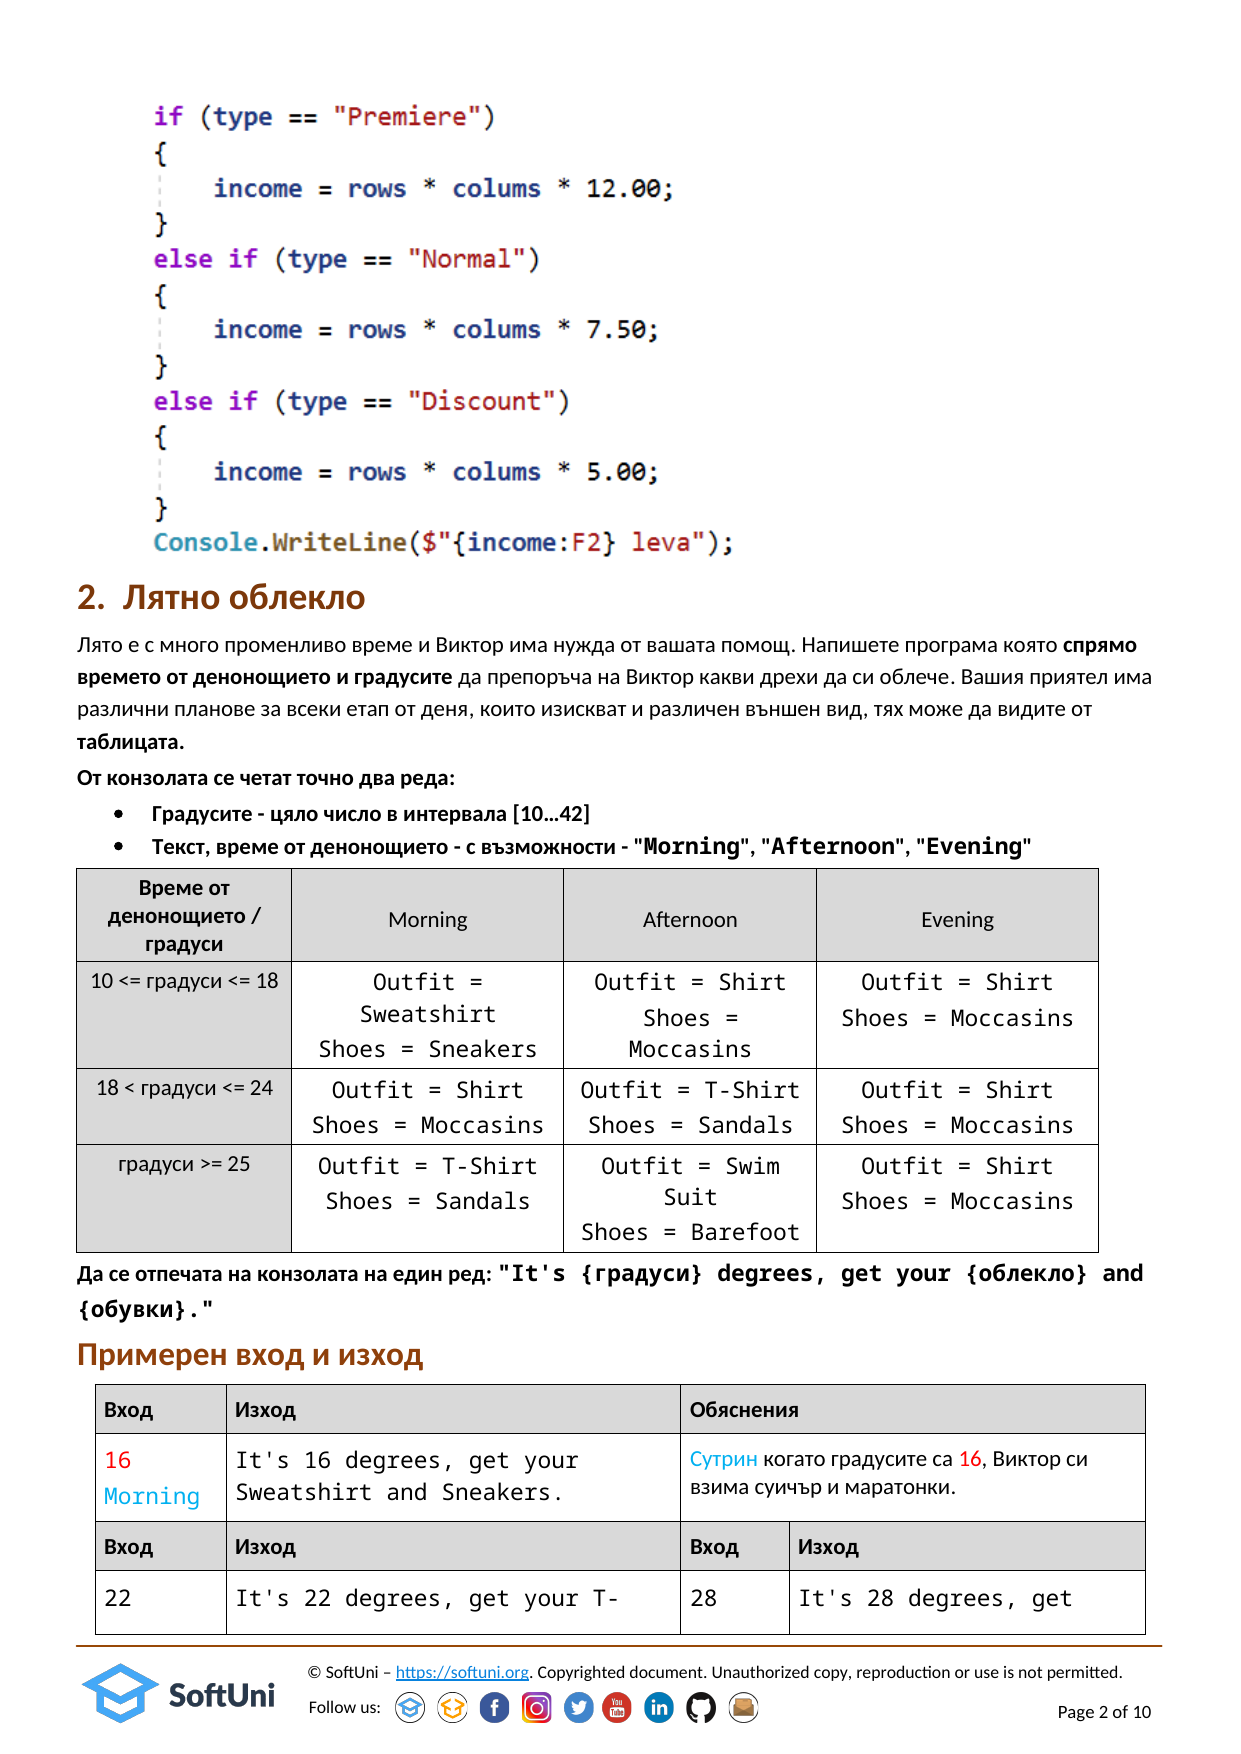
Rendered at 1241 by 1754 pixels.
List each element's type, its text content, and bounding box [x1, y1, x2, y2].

table_header Evening [817, 869, 1098, 961]
picture [522, 1692, 552, 1723]
table_cell Outfit = Sweatshirt Shoes = Sneakers [292, 962, 563, 1068]
table_cell Outfit = Shirt Shoes = Moccasins [817, 1145, 1098, 1252]
picture [665, 1692, 674, 1701]
picture [644, 1692, 653, 1701]
table_cell Outfit = T-Shirt Shoes = Sandals [564, 1069, 816, 1144]
table_cell 28 Evening [681, 1571, 789, 1634]
subtitle Лятно облекло [77, 573, 1163, 619]
table_cell 22 Afternoon [96, 1571, 226, 1634]
table_header Afternoon [564, 869, 816, 961]
table_cell Outfit = Shirt Shoes = Moccasins [817, 1069, 1098, 1144]
list Текст, време от денонощието - с възможности - "Morning", "Afternoon", "Evening" [114, 830, 1163, 861]
table_cell It's 16 degrees, get your Sweatshirt and Sneakers. [227, 1434, 680, 1521]
table_cell Outfit = T-Shirt Shoes = Sandals [292, 1145, 563, 1252]
text Да се отпечата на конзолата на един ред: "It's {градуси} degrees, get your {облекло} and {обувки}." [77, 1257, 1163, 1324]
table_header Изход [227, 1385, 680, 1433]
picture [564, 1692, 594, 1723]
text Лято е с много променливо време и Виктор има нужда от вашата помощ. Напишете програма която спрямо времето от денонощието и градусите да препоръча на Виктор какви дрехи да си облече. Вашия приятел има различни планове за всеки етап от деня, които изискват и различен външен вид, тях може да видите от таблицата. [77, 630, 1163, 755]
table_cell Outfit = Swim Suit Shoes = Barefoot [564, 1145, 816, 1252]
picture [75, 1658, 281, 1729]
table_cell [790, 1571, 1145, 1634]
subtitle Примерен вход и изход [77, 1333, 1163, 1374]
table_cell 10 <= градуси <= 18 [77, 962, 291, 1068]
table_cell 18 < градуси <= 24 [77, 1069, 291, 1144]
table_header Време от денонощието / градуси [77, 869, 291, 961]
table_header Вход [96, 1385, 226, 1433]
picture [728, 1692, 759, 1723]
table_cell Сутрин когато градусите са 16, Виктор си взима суичър и маратонки. [681, 1434, 1145, 1521]
table_cell градуси >= 25 [77, 1145, 291, 1252]
picture [602, 1692, 632, 1723]
table_cell 16 Morning [96, 1434, 226, 1521]
table_cell Outfit = Shirt Shoes = Moccasins [292, 1069, 563, 1144]
table_cell Вход [96, 1522, 226, 1570]
table_header Обяснения [681, 1385, 1145, 1433]
picture [658, 1705, 667, 1714]
picture [644, 1714, 653, 1723]
picture [437, 1692, 468, 1723]
picture [150, 95, 738, 565]
picture [395, 1692, 425, 1723]
table_cell Изход [790, 1522, 1145, 1570]
list Градусите - цяло число в интервала [10…42] [114, 799, 1163, 827]
table_header Мorning [292, 869, 563, 961]
table_cell Вход [681, 1522, 789, 1570]
table_cell Изход [227, 1522, 680, 1570]
table_cell Outfit = Shirt Shoes = Moccasins [564, 962, 816, 1068]
text От конзолата се четат точно два реда: [77, 763, 1163, 791]
table_cell Outfit = Shirt Shoes = Moccasins [817, 962, 1098, 1068]
picture [665, 1714, 674, 1723]
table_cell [227, 1571, 680, 1634]
picture [686, 1692, 716, 1723]
picture [479, 1692, 510, 1723]
